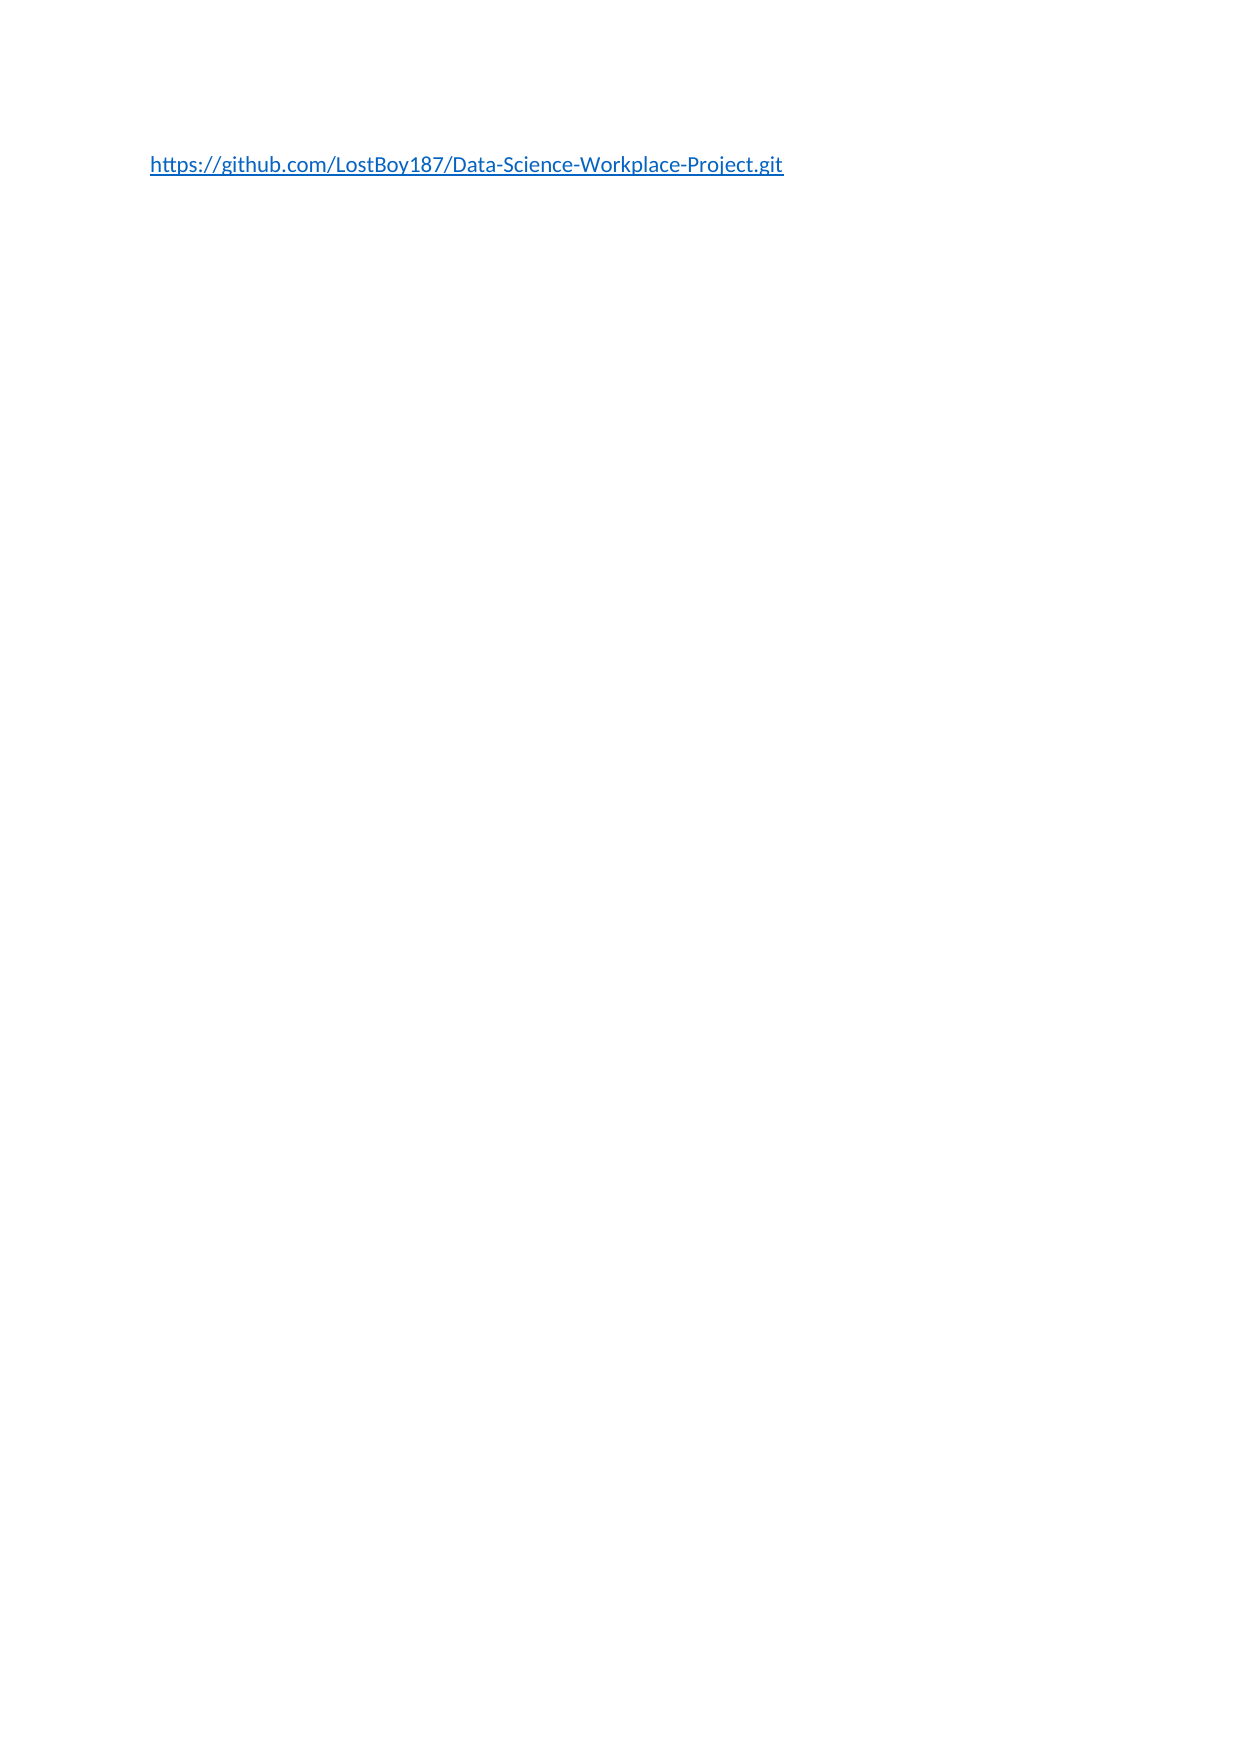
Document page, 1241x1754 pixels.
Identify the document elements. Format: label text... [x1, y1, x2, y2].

text https://github.com/LostBoy187/Data-Science-Workplace-Project.git [150, 150, 1090, 178]
